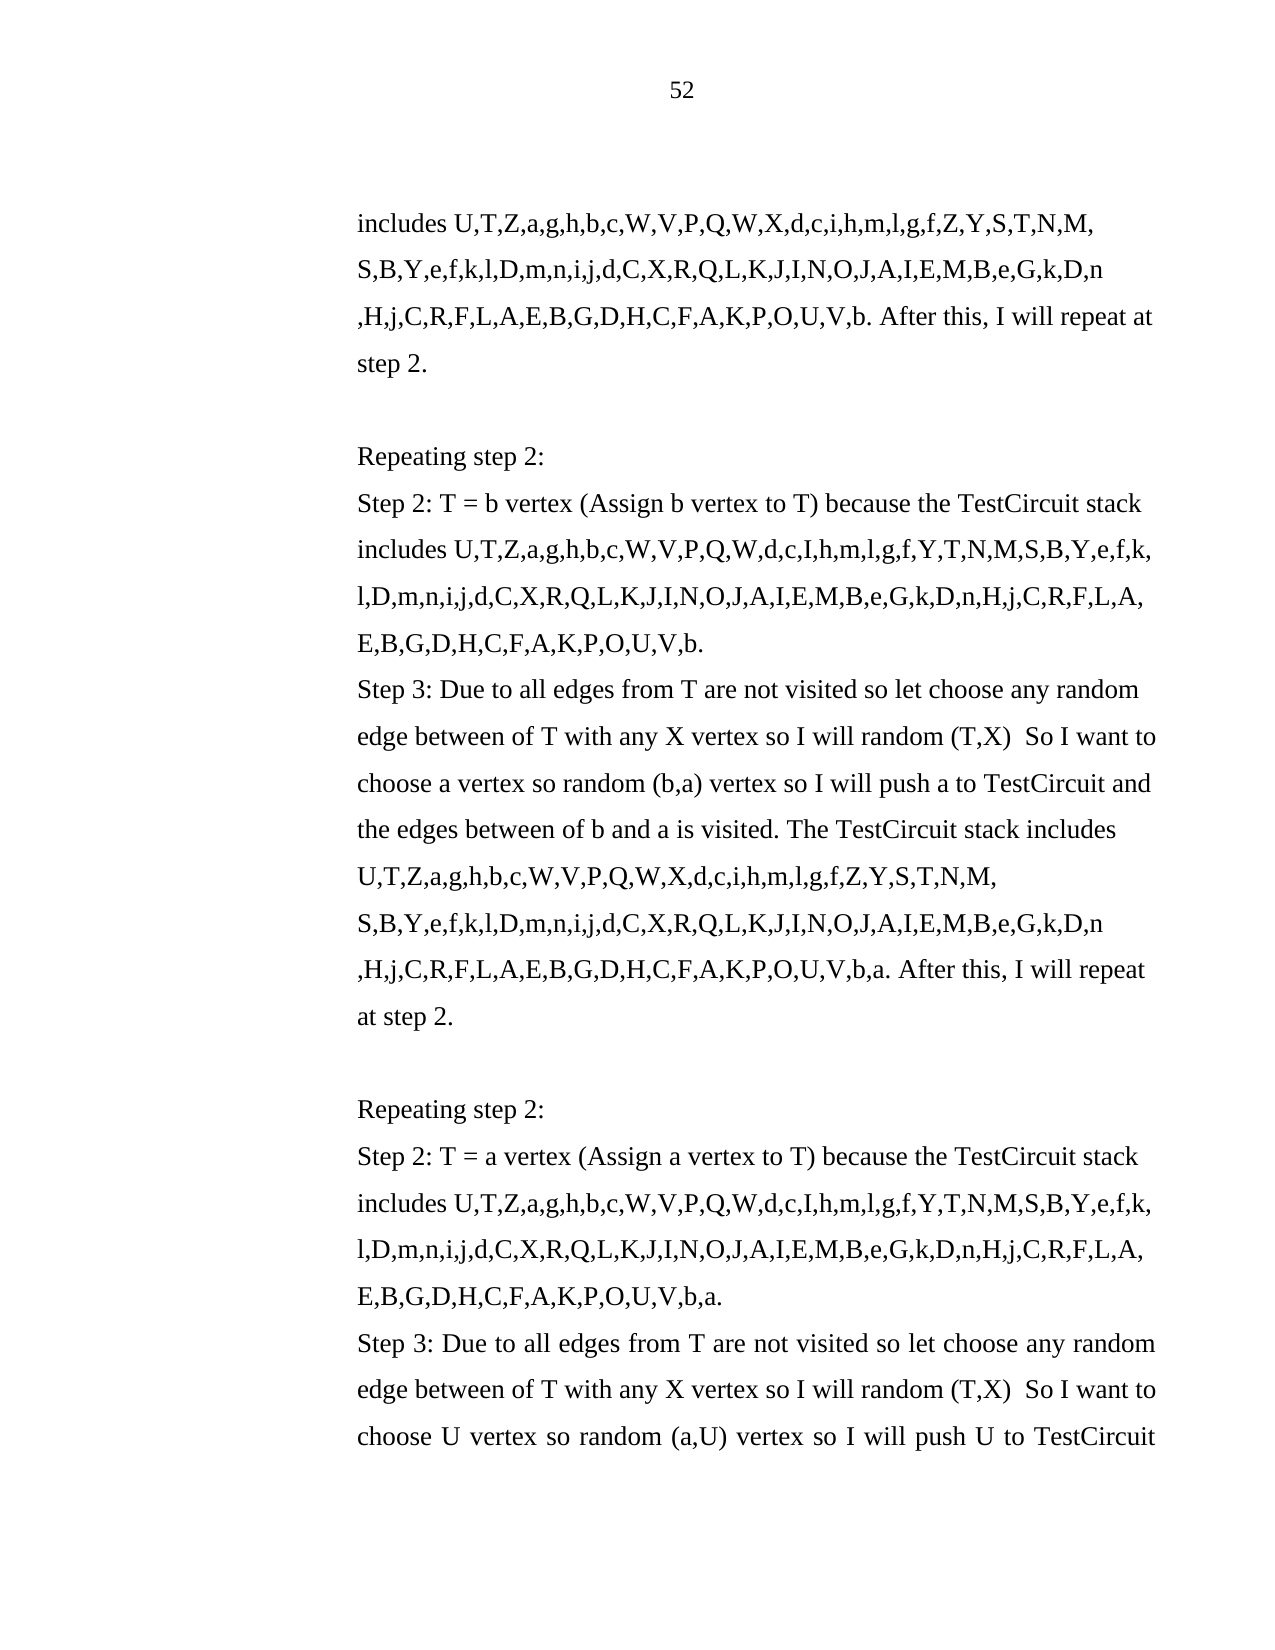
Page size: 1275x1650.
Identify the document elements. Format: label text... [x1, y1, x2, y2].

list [357, 1327, 1157, 1451]
list Step 2: T = a vertex (Assign a vertex to T) because the TestCircuit stack includes U,T,Z,a,g,h,b,c,W,V,P,Q,W,d,c,I,h,m,l,g,f,Y,T,N,M,S,B,Y,e,f,k, l,D,m,n,i,j,d,C,X,R,Q,L,K,J,I,N,O,J,A,I,E,M,B,e,G,k,D,n,H,j,C,R,F,L,A,E,B,G,D,H,C,F,A,K,P,O,U,V,b,a. [357, 1140, 1157, 1311]
list Step 3: Due to all edges from T are not visited so let choose any random edge between of T with any X vertex so I will random (T,X) So I want to choose a vertex so random (b,a) vertex so I will push a to TestCircuit and the edges between of b and a is visited. The TestCircuit stack includes U,T,Z,a,g,h,b,c,W,V,P,Q,W,X,d,c,i,h,m,l,g,f,Z,Y,S,T,N,M, S,B,Y,e,f,k,l,D,m,n,i,j,d,C,X,R,Q,L,K,J,I,N,O,J,A,I,E,M,B,e,G,k,D,n ,H,j,C,R,F,L,A,E,B,G,D,H,C,F,A,K,P,O,U,V,b,a. After this, I will repeat at step 2. [357, 673, 1157, 1031]
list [357, 207, 1157, 378]
list Step 2: T = b vertex (Assign b vertex to T) because the TestCircuit stack includes U,T,Z,a,g,h,b,c,W,V,P,Q,W,d,c,I,h,m,l,g,f,Y,T,N,M,S,B,Y,e,f,k, l,D,m,n,i,j,d,C,X,R,Q,L,K,J,I,N,O,J,A,I,E,M,B,e,G,k,D,n,H,j,C,R,F,L,A,E,B,G,D,H,C,F,A,K,P,O,U,V,b. [357, 487, 1157, 658]
list Repeating step 2: [357, 440, 1157, 471]
list Repeating step 2: [357, 1093, 1157, 1124]
